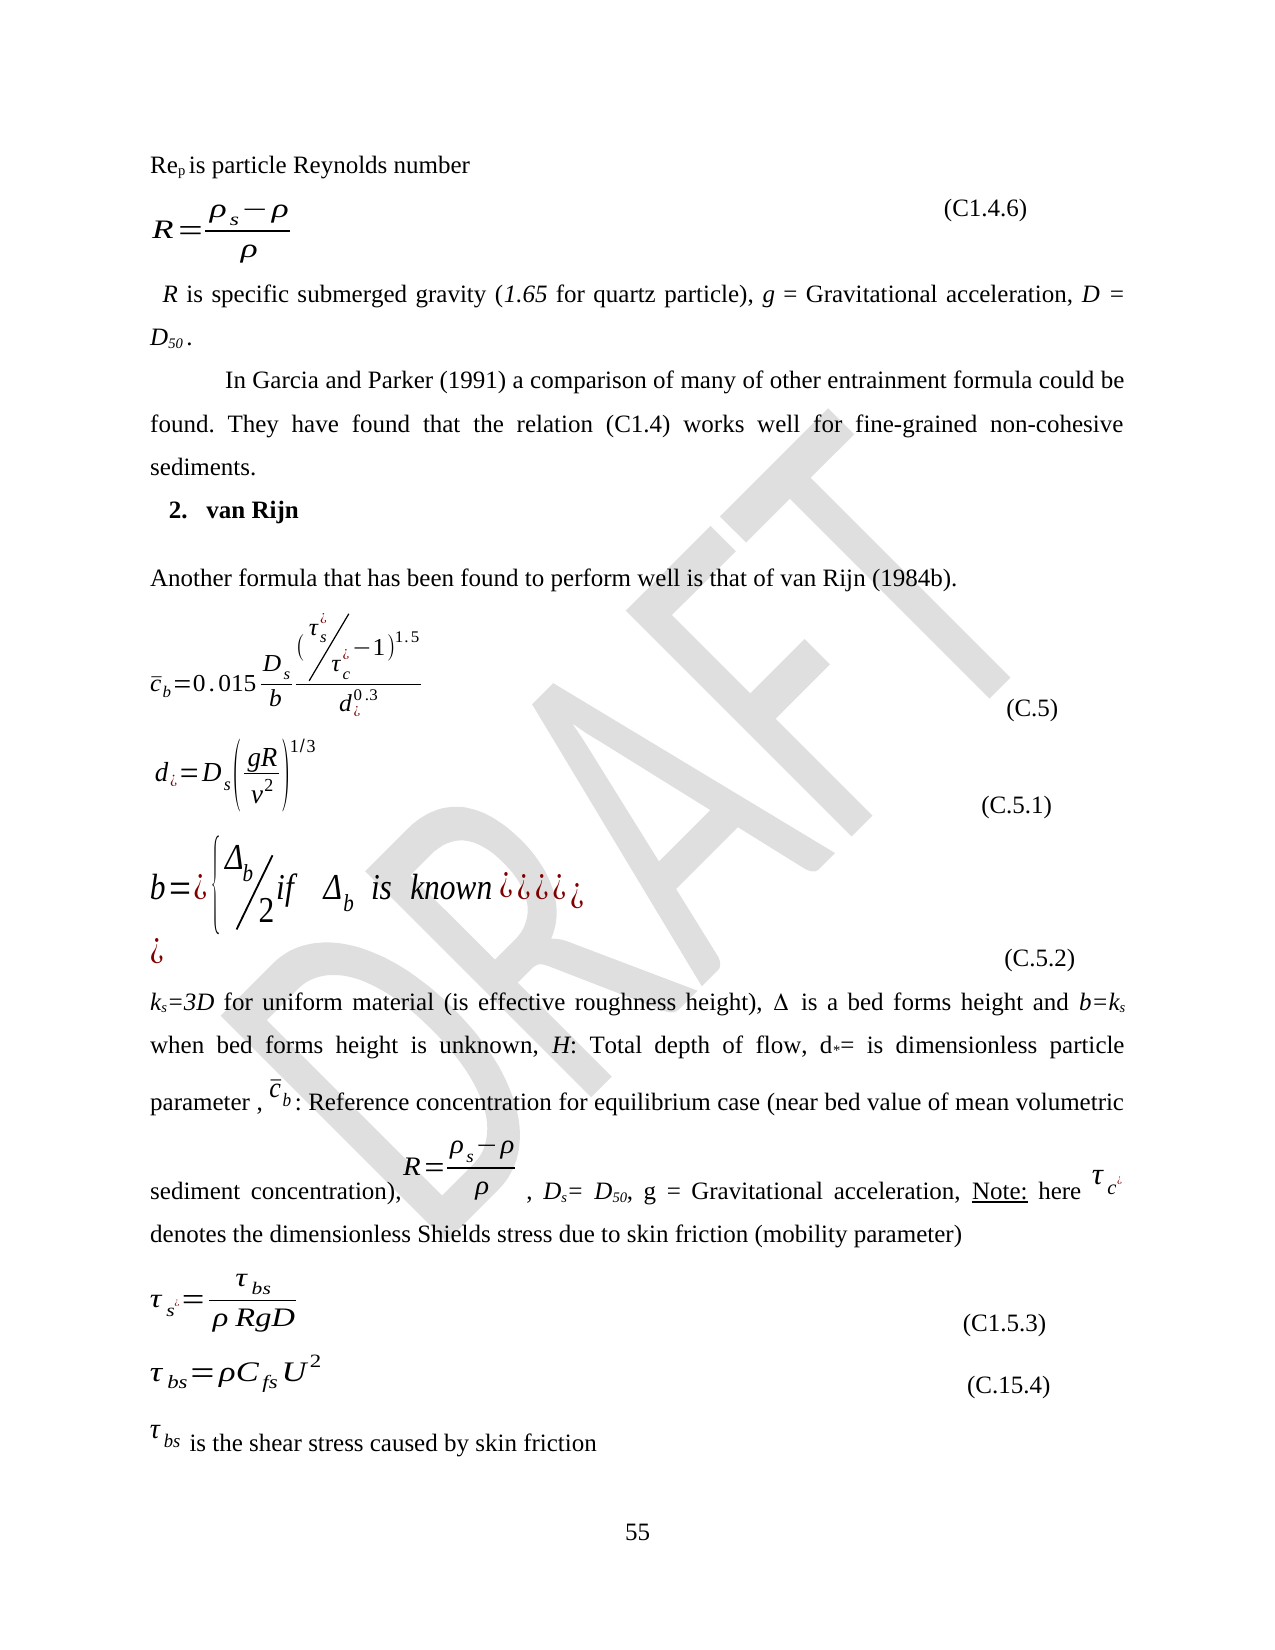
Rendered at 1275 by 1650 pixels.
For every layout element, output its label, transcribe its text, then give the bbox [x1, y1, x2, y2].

text is the shear stress caused by skin friction [150, 1413, 1125, 1457]
text Rep is particle Reynolds number [150, 150, 1125, 179]
text R is specific submerged gravity (1.65 for quartz particle), g = Gravitational acceleration, D = D50 . [150, 279, 1125, 351]
text (C1.4.6) [150, 193, 1125, 222]
text In Garcia and Parker (1991) a comparison of many of other entrainment formula could be found. They have found that the relation (C1.4) works well for fine-grained non-cohesive sediments. [150, 366, 1125, 481]
list van Rijn [169, 495, 1125, 524]
text (C.5) [150, 612, 1125, 722]
text (C.15.4) [150, 1352, 1125, 1399]
text (C.5.1) [150, 737, 1125, 819]
subtitle Another formula that has been found to perform well is that of van Rijn (1984b). [150, 563, 1125, 592]
text (C.5.2) [150, 833, 1125, 972]
text ks=3D for uniform material (is effective roughness height), is a bed forms height and b=ks when bed forms height is unknown, H: Total depth of flow, d*= is dimensionless particle parameter , : Reference concentration for equilibrium case (near bed value of mean volumetric sediment concentration),, Ds= D50, g = Gravitational acceleration, Note: here denotes the dimensionless Shields stress due to skin friction (mobility parameter) [150, 987, 1125, 1248]
text (C1.5.3) [150, 1263, 1125, 1337]
